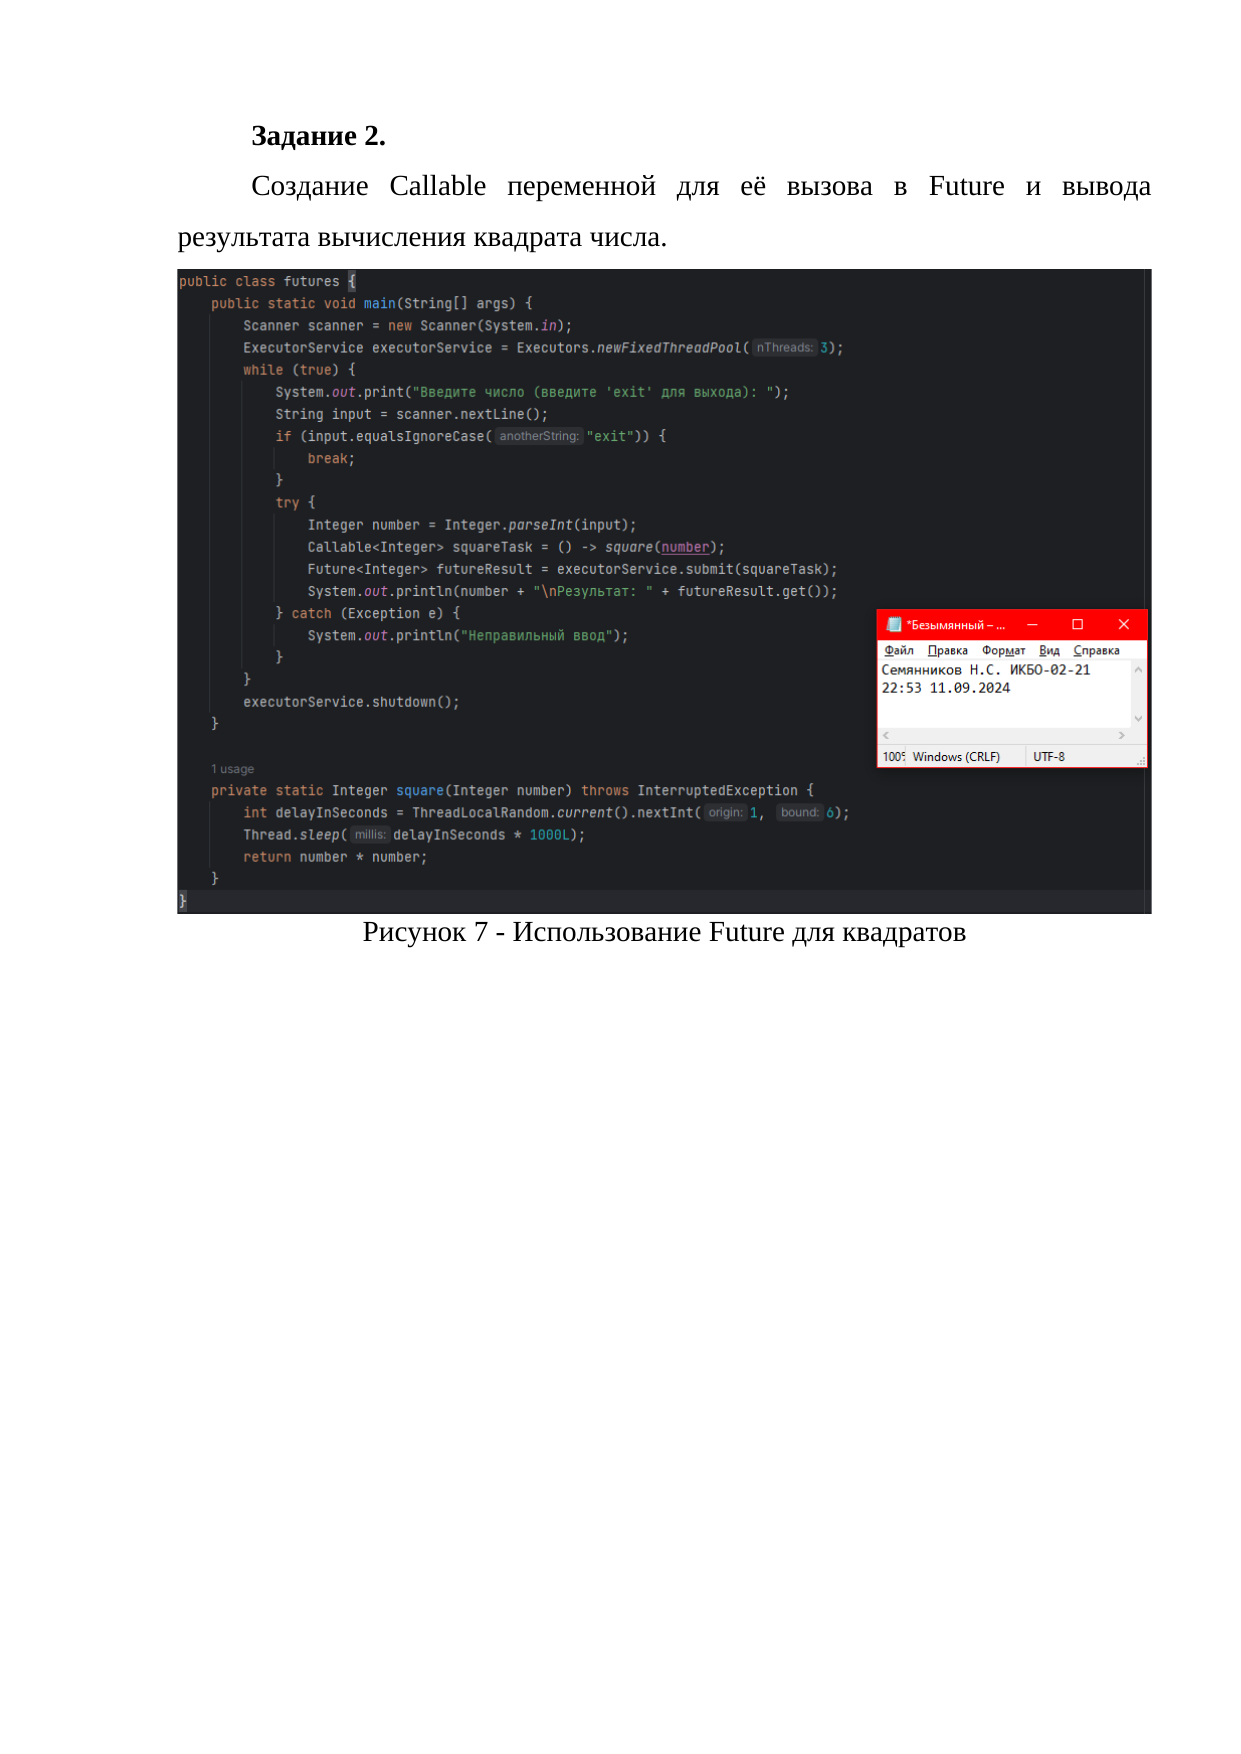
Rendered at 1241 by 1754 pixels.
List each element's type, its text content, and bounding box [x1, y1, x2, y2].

subtitle Задание 2. [177, 118, 1152, 152]
text Создание Callable переменной для её вызова в Future и вывода результата вычисления квадрата числа. [177, 168, 1152, 252]
picture [177, 269, 1152, 914]
